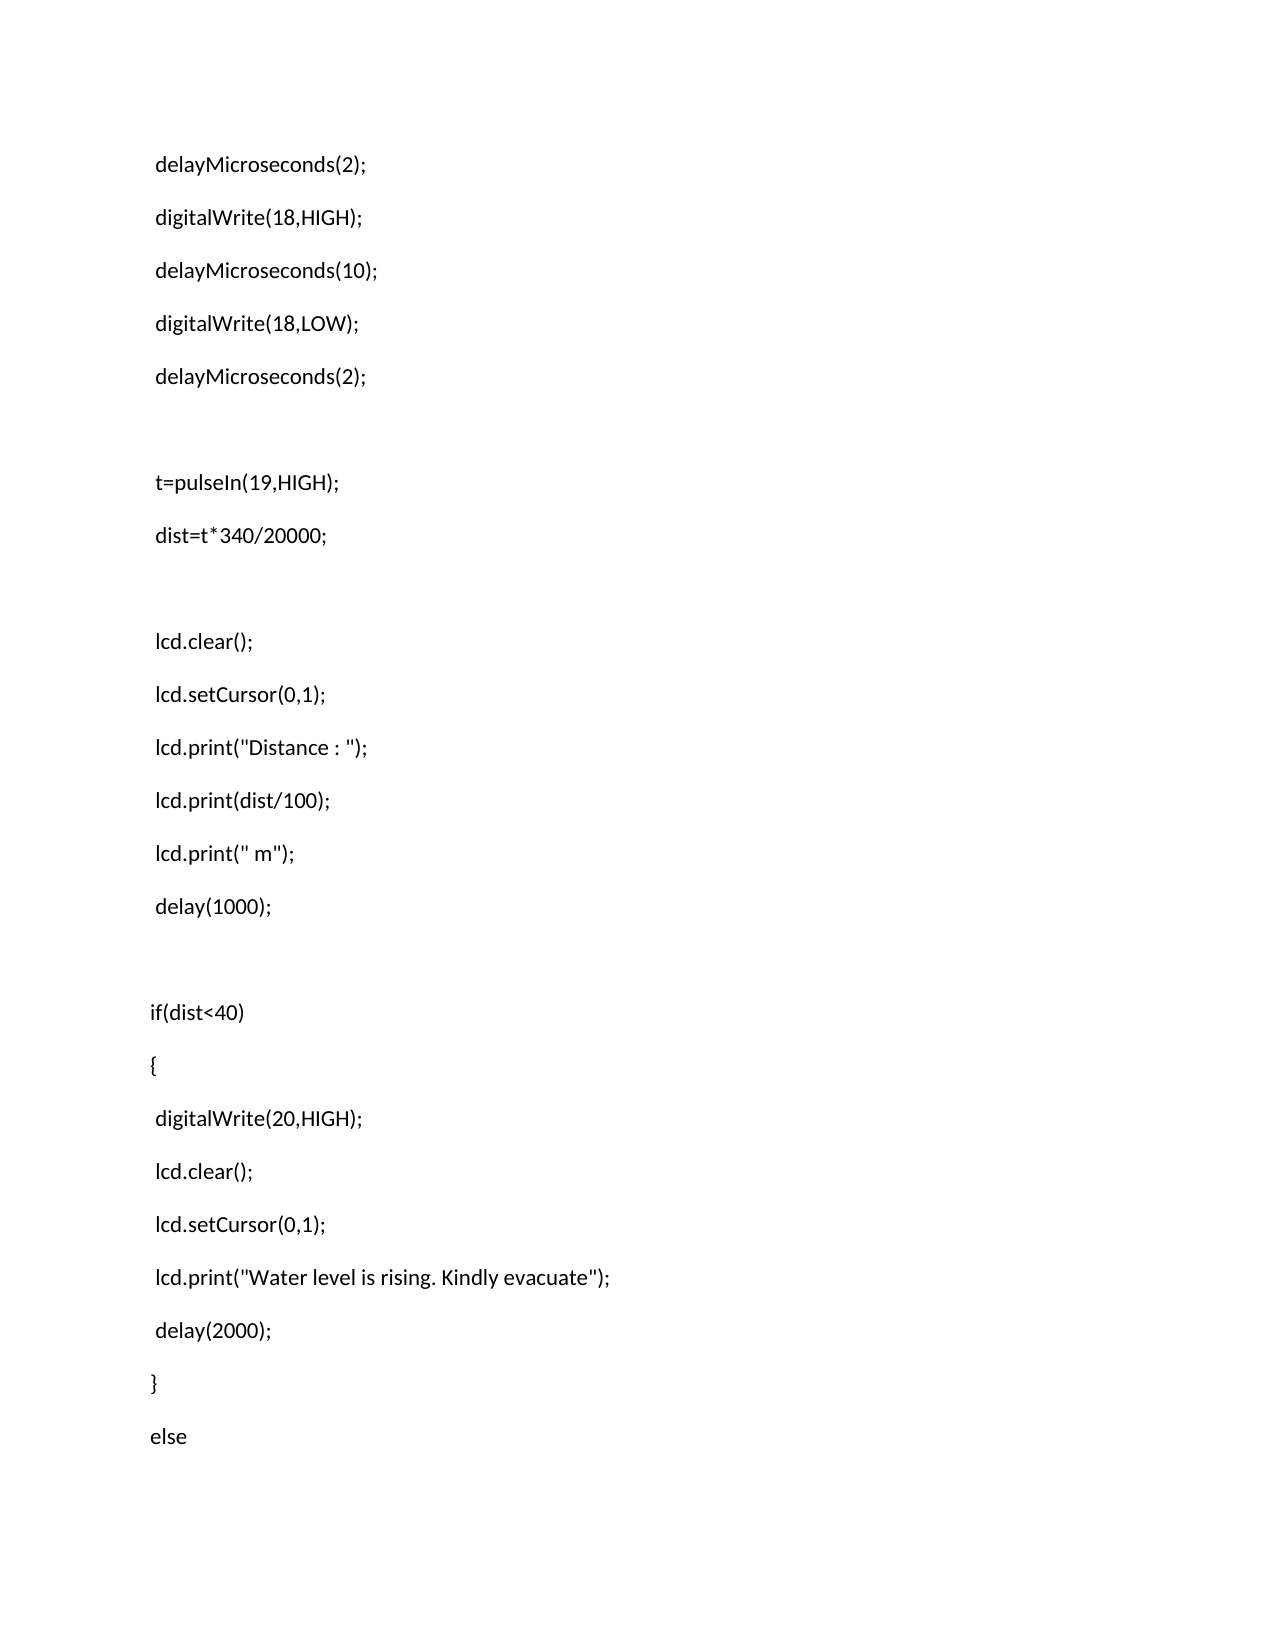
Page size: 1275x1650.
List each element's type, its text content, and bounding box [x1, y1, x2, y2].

text delay(1000); [150, 892, 1125, 920]
text } [150, 1369, 1125, 1397]
text delayMicroseconds(2); [150, 150, 1125, 178]
text lcd.setCursor(0,1); [150, 1210, 1125, 1238]
text digitalWrite(18,LOW); [150, 309, 1125, 337]
text dist=t*340/20000; [150, 521, 1125, 549]
text digitalWrite(20,HIGH); [150, 1104, 1125, 1132]
text lcd.print(dist/100); [150, 786, 1125, 814]
text lcd.clear(); [150, 627, 1125, 655]
text lcd.print(" m"); [150, 839, 1125, 867]
text lcd.print("Distance : "); [150, 733, 1125, 761]
text lcd.setCursor(0,1); [150, 680, 1125, 708]
text delayMicroseconds(2); [150, 362, 1125, 390]
text lcd.clear(); [150, 1157, 1125, 1185]
text if(dist<40) [150, 998, 1125, 1026]
text { [150, 1051, 1125, 1079]
text delay(2000); [150, 1316, 1125, 1344]
text t=pulseIn(19,HIGH); [150, 468, 1125, 496]
text else [150, 1422, 1125, 1451]
text delayMicroseconds(10); [150, 256, 1125, 284]
text lcd.print("Water level is rising. Kindly evacuate"); [150, 1263, 1125, 1291]
text digitalWrite(18,HIGH); [150, 203, 1125, 231]
